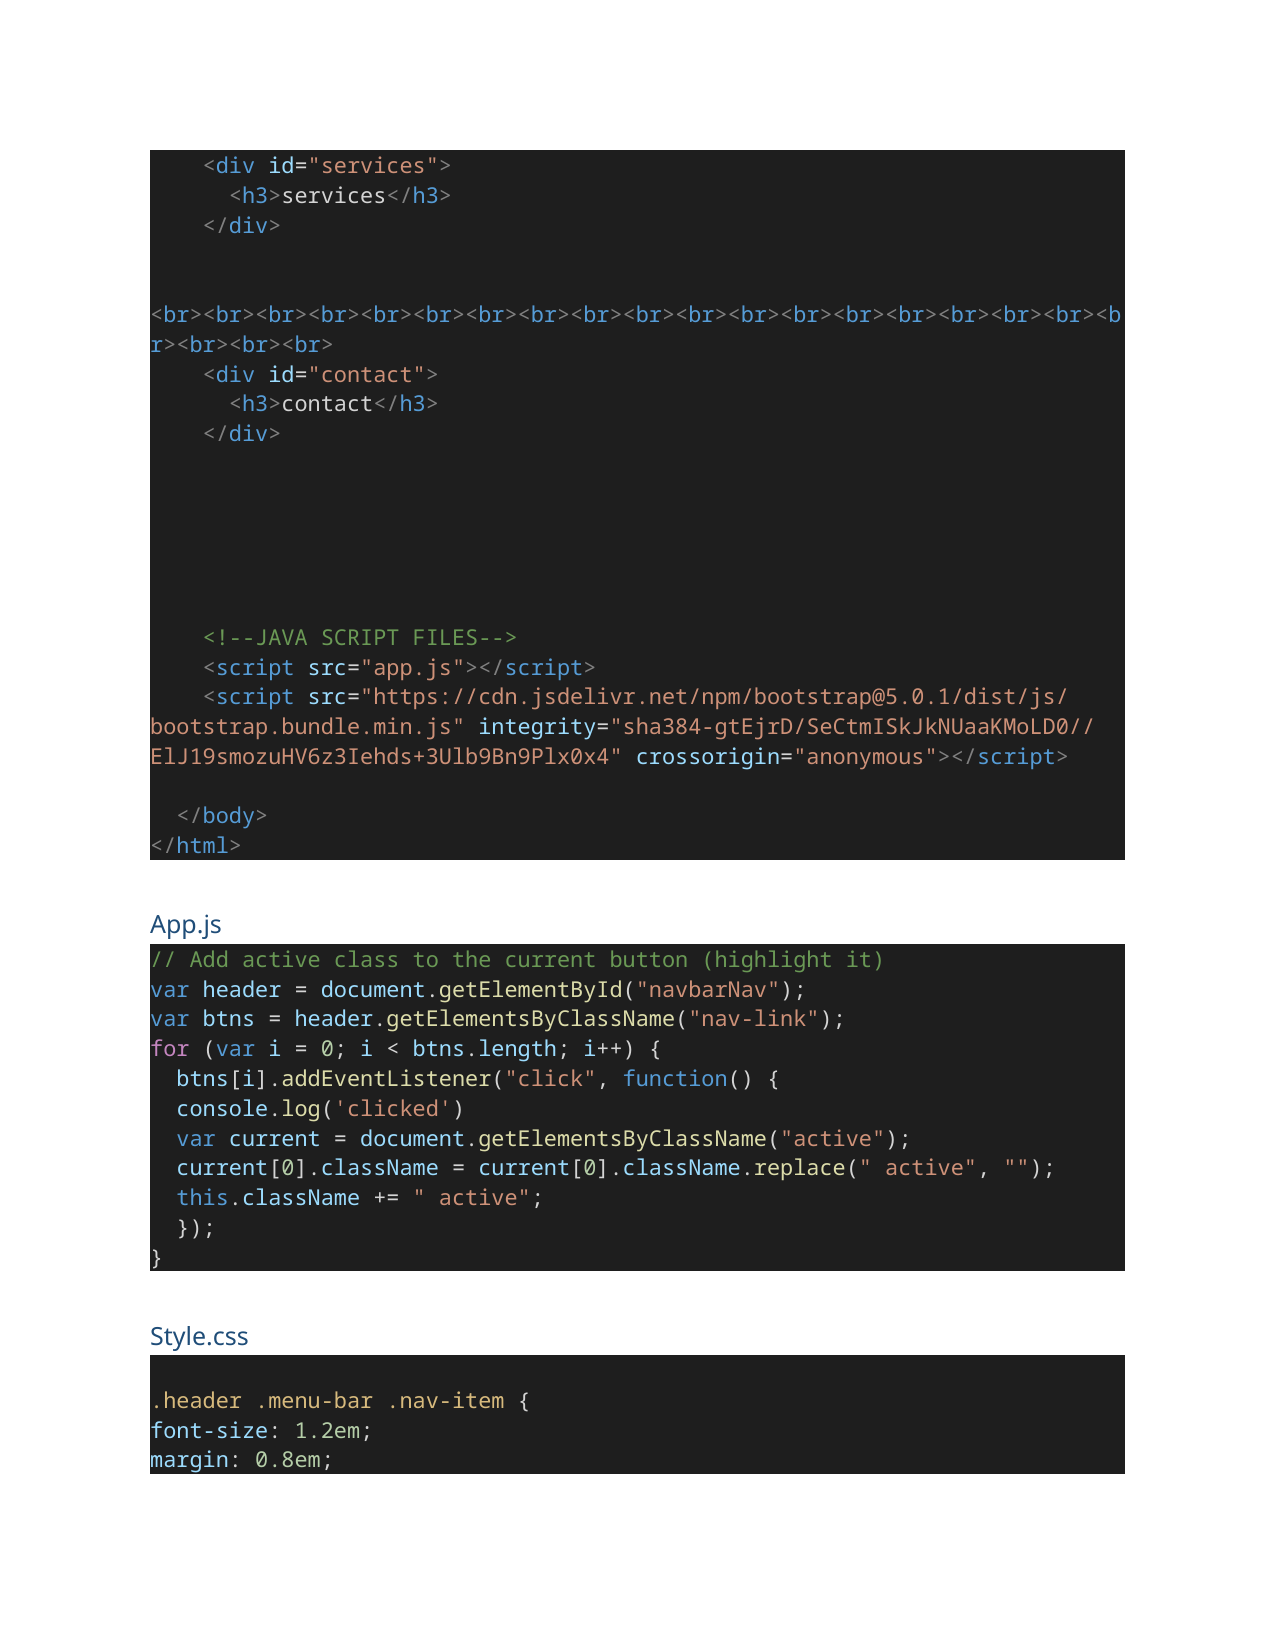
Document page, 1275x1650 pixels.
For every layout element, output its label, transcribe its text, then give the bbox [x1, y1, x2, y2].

text for (var i = 0; i < btns.length; i++) { [150, 1033, 1125, 1063]
text var current = document.getElementsByClassName("active"); [150, 1122, 1125, 1152]
text font-size: 1.2em; [150, 1415, 1125, 1444]
text <div id="contact"> [150, 358, 1125, 388]
text }); [150, 1212, 1125, 1242]
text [150, 269, 1125, 358]
text <h3>contact</h3> [150, 388, 1125, 418]
text </div> [150, 209, 1125, 239]
text margin: 0.8em; [150, 1444, 1125, 1474]
text var header = document.getElementById("navbarNav"); [150, 973, 1125, 1003]
text <h3>services</h3> [150, 180, 1125, 209]
text <script src="app.js"></script> [150, 652, 1125, 681]
text console.log('clicked') [150, 1093, 1125, 1122]
text var btns = header.getElementsByClassName("nav-link"); [150, 1003, 1125, 1033]
text <div id="services"> [150, 150, 1125, 180]
text </body> [150, 801, 1125, 830]
subtitle App.js [150, 907, 1125, 941]
text <!--JAVA SCRIPT FILES--> [150, 622, 1125, 652]
text <script src="https://cdn.jsdelivr.net/npm/bootstrap@5.0.1/dist/js/bootstrap.bundle.min.js" integrity="sha384-gtEjrD/SeCtmISkJkNUaaKMoLD0//ElJ19smozuHV6z3Iehds+3Ulb9Bn9Plx0x4" crossorigin="anonymous"></script> [150, 681, 1125, 771]
subtitle Style.css [150, 1318, 1125, 1352]
text current[0].className = current[0].className.replace(" active", ""); [150, 1152, 1125, 1182]
text this.className += " active"; [150, 1182, 1125, 1212]
text btns[i].addEventListener("click", function() { [150, 1063, 1125, 1093]
text } [150, 1242, 1125, 1271]
text .header .menu-bar .nav-item { [150, 1385, 1125, 1415]
text </div> [150, 418, 1125, 448]
text // Add active class to the current button (highlight it) [150, 944, 1125, 973]
text </html> [150, 830, 1125, 860]
